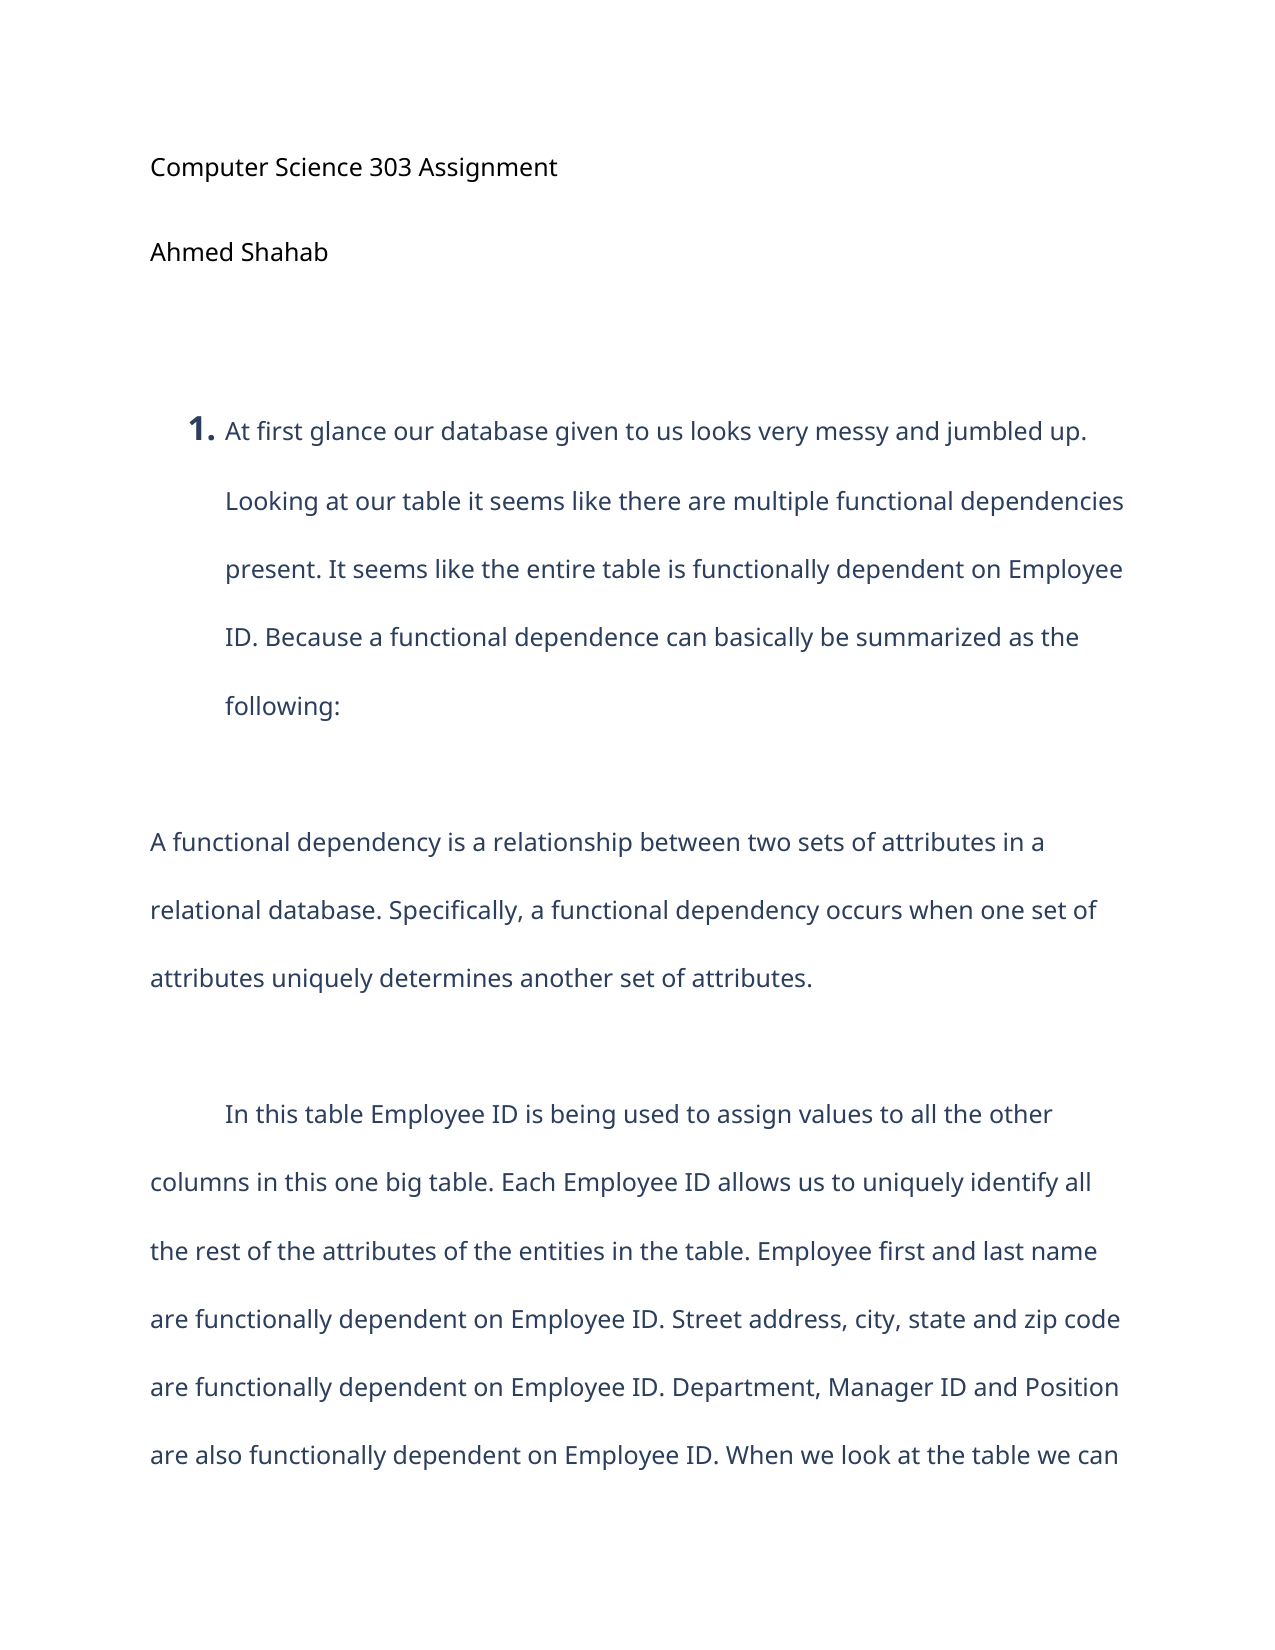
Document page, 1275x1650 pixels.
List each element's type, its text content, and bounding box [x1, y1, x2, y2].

list At first glance our database given to us looks very messy and jumbled up. Looking at our table it seems like there are multiple functional dependencies present. It seems like the entire table is functionally dependent on Employee ID. Because a functional dependence can basically be summarized as the following: [187, 404, 1125, 722]
text Ahmed Shahab [150, 235, 1125, 269]
text A functional dependency is a relationship between two sets of attributes in a relational database. Specifically, a functional dependency occurs when one set of attributes uniquely determines another set of attributes. [150, 824, 1125, 995]
text Computer Science 303 Assignment [150, 150, 1125, 184]
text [150, 1097, 1125, 1472]
